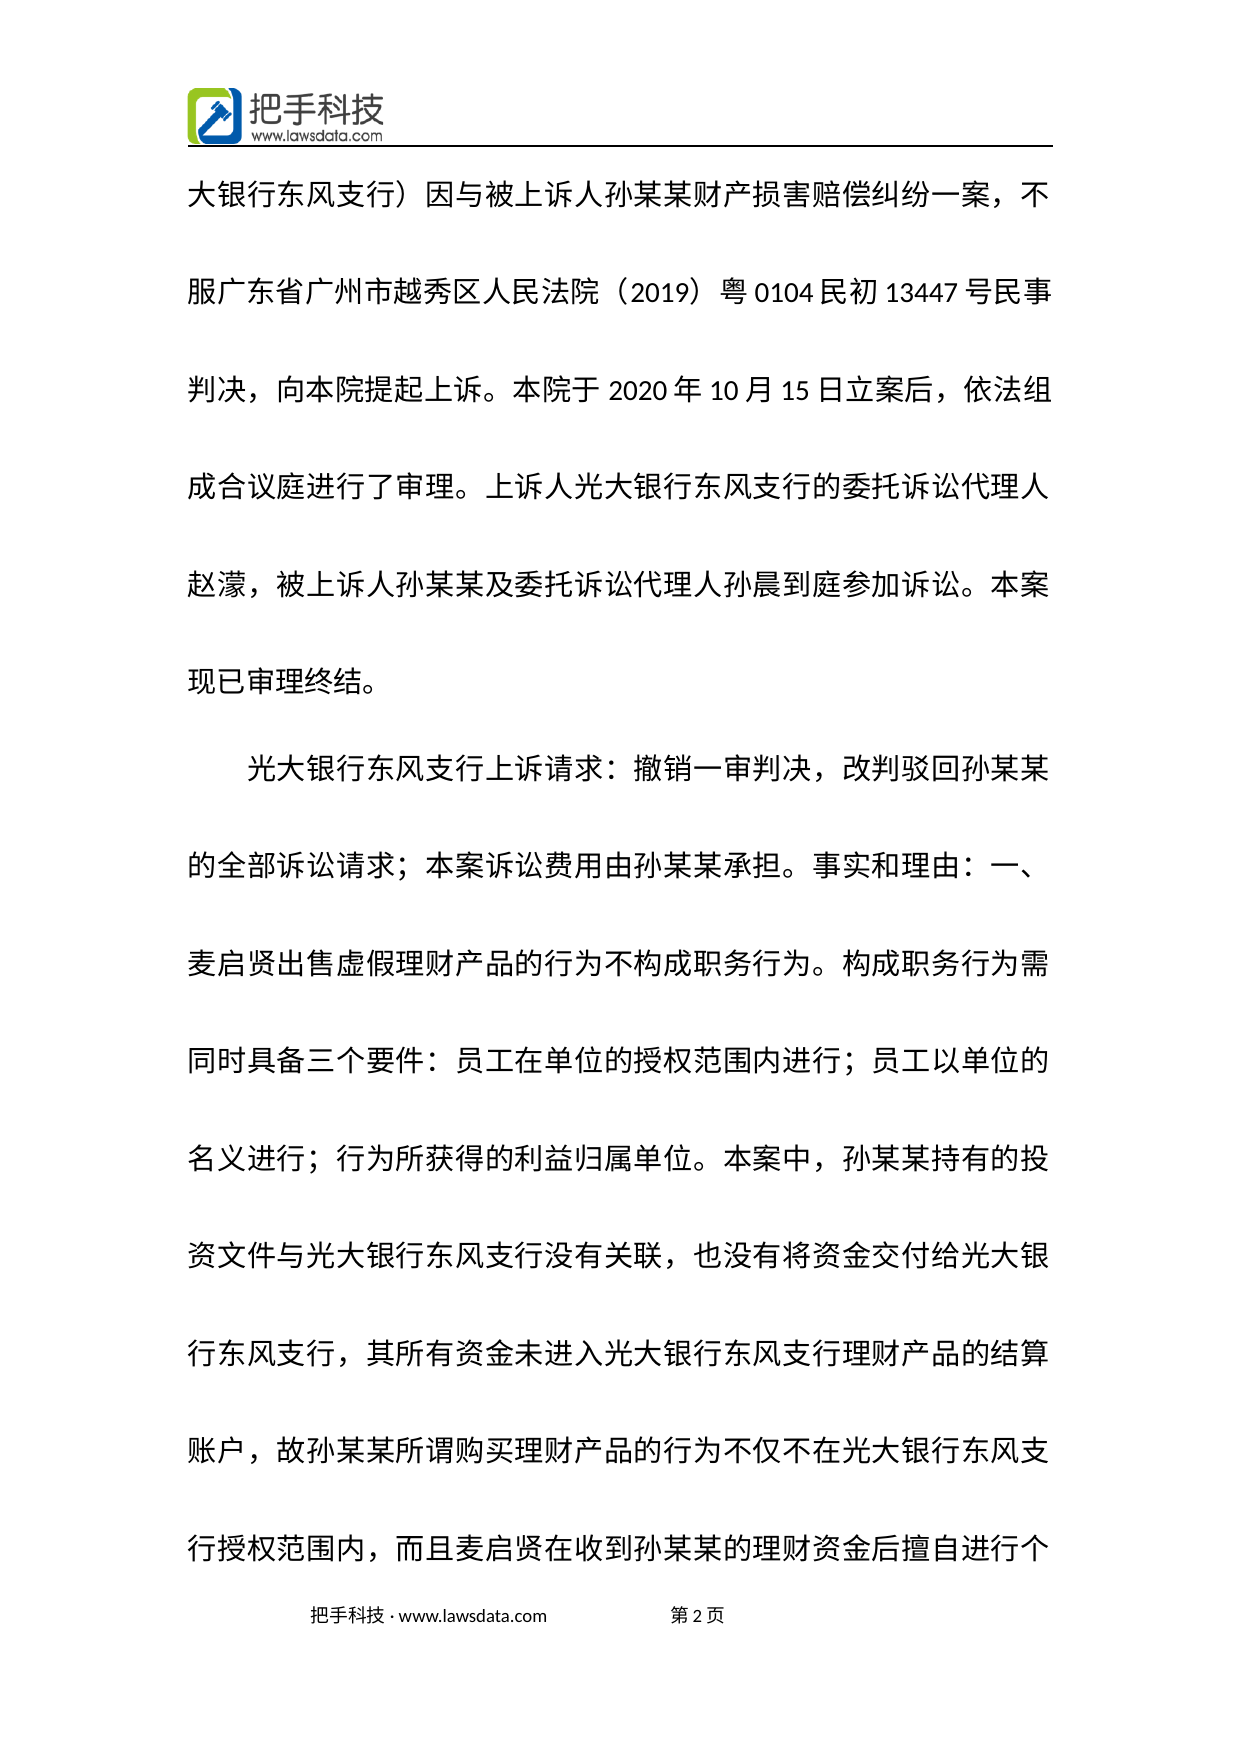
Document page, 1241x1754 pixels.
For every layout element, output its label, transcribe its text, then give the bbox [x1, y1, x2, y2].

picture [187, 88, 384, 144]
